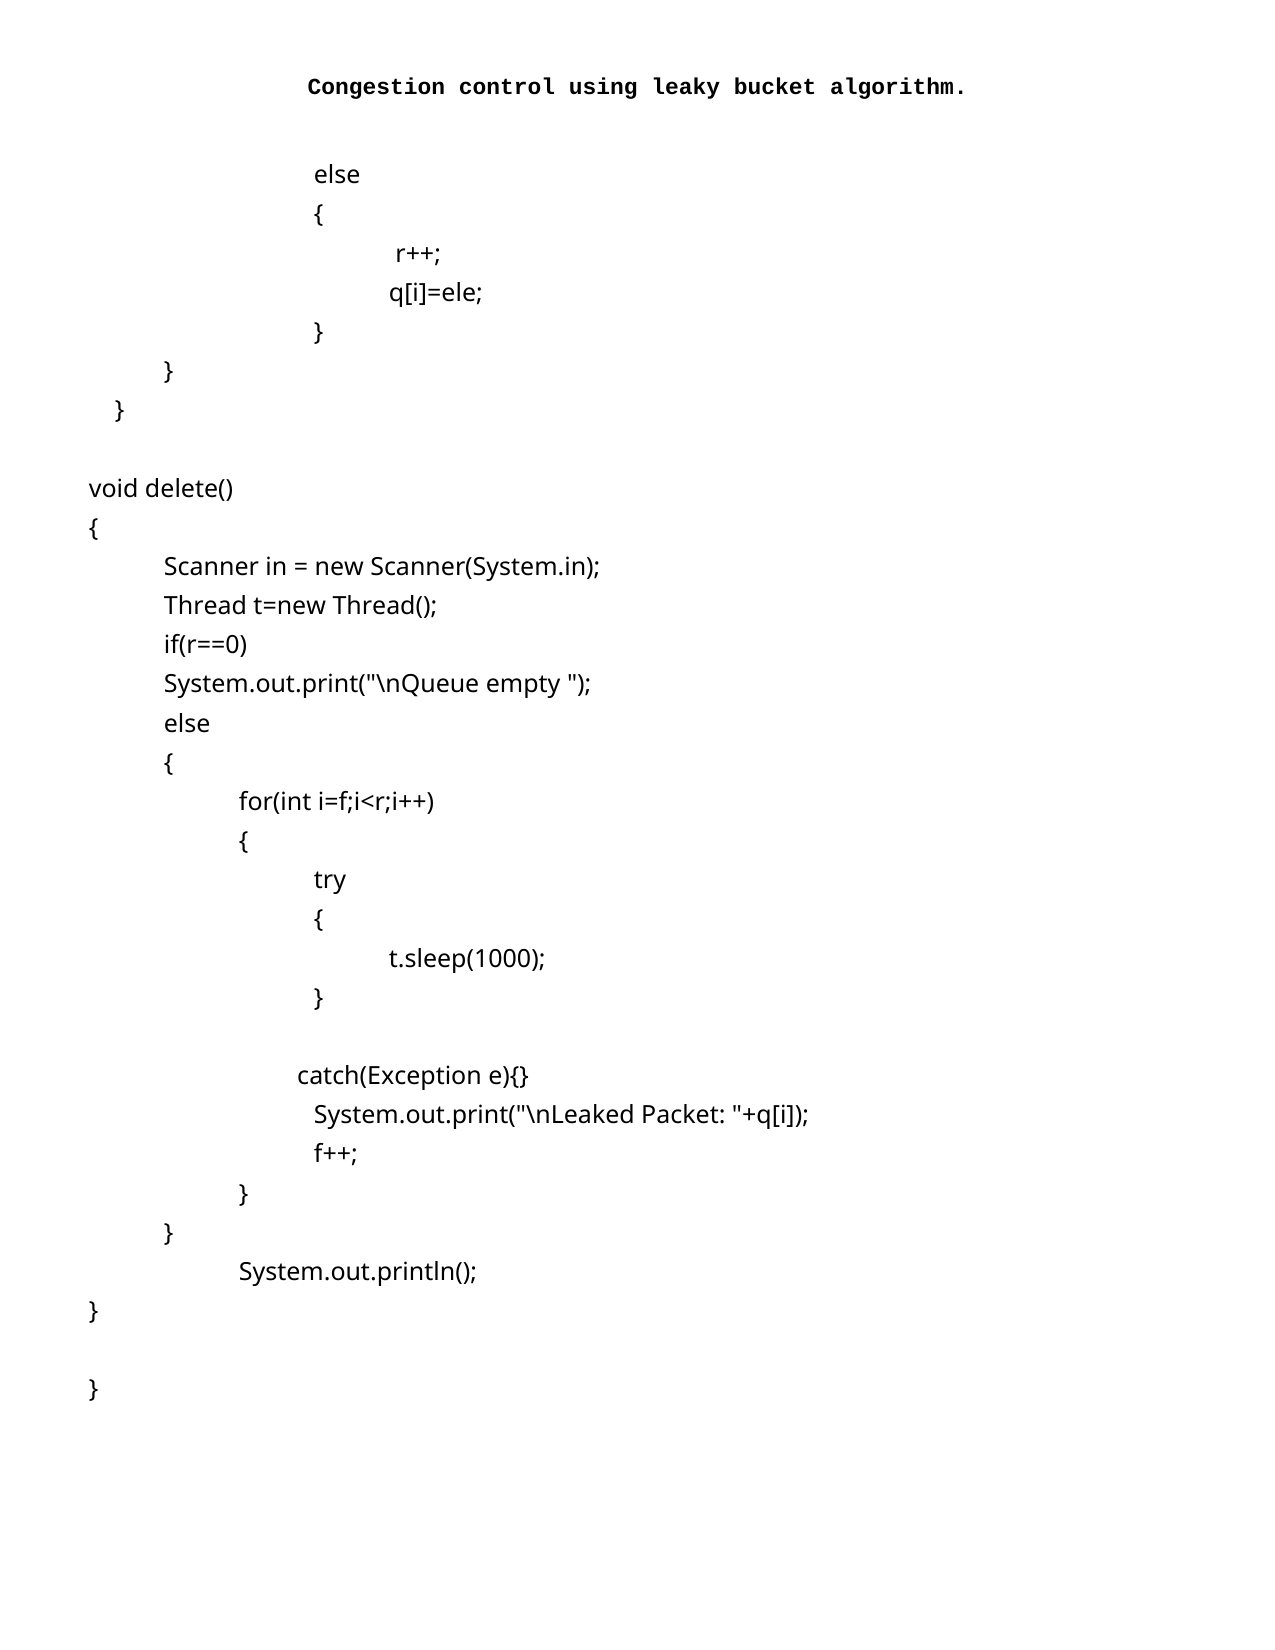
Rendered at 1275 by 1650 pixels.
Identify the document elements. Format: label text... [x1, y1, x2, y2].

text } [239, 979, 1186, 1013]
text { [239, 196, 1186, 230]
text f++; [239, 1136, 1186, 1170]
text if(r==0) [89, 627, 1186, 661]
text for(int i=f;i<r;i++) [164, 784, 1186, 818]
text t.sleep(1000); [314, 940, 1186, 974]
text { [89, 509, 1186, 543]
text System.out.println(); [164, 1254, 1186, 1288]
text else [239, 157, 1186, 191]
text q[i]=ele; [89, 274, 1186, 308]
text { [89, 744, 1186, 778]
text } [164, 1175, 1186, 1209]
text System.out.print("\nLeaked Packet: "+q[i]); [239, 1097, 1186, 1131]
text } [89, 392, 1186, 426]
text } [89, 1371, 1186, 1405]
text Scanner in = new Scanner(System.in); [89, 549, 1186, 583]
text catch(Exception e){} [164, 1058, 1186, 1092]
text System.out.print("\nQueue empty "); [89, 666, 1186, 700]
text { [239, 901, 1186, 935]
text Thread t=new Thread(); [89, 588, 1186, 622]
text try [239, 862, 1186, 896]
text { [164, 823, 1186, 857]
text } [89, 1214, 1186, 1248]
text else [89, 705, 1186, 739]
text } [89, 1293, 1186, 1327]
text void delete() [89, 470, 1186, 504]
text } [239, 314, 1186, 348]
text } [89, 353, 1186, 387]
text r++; [89, 235, 1186, 269]
